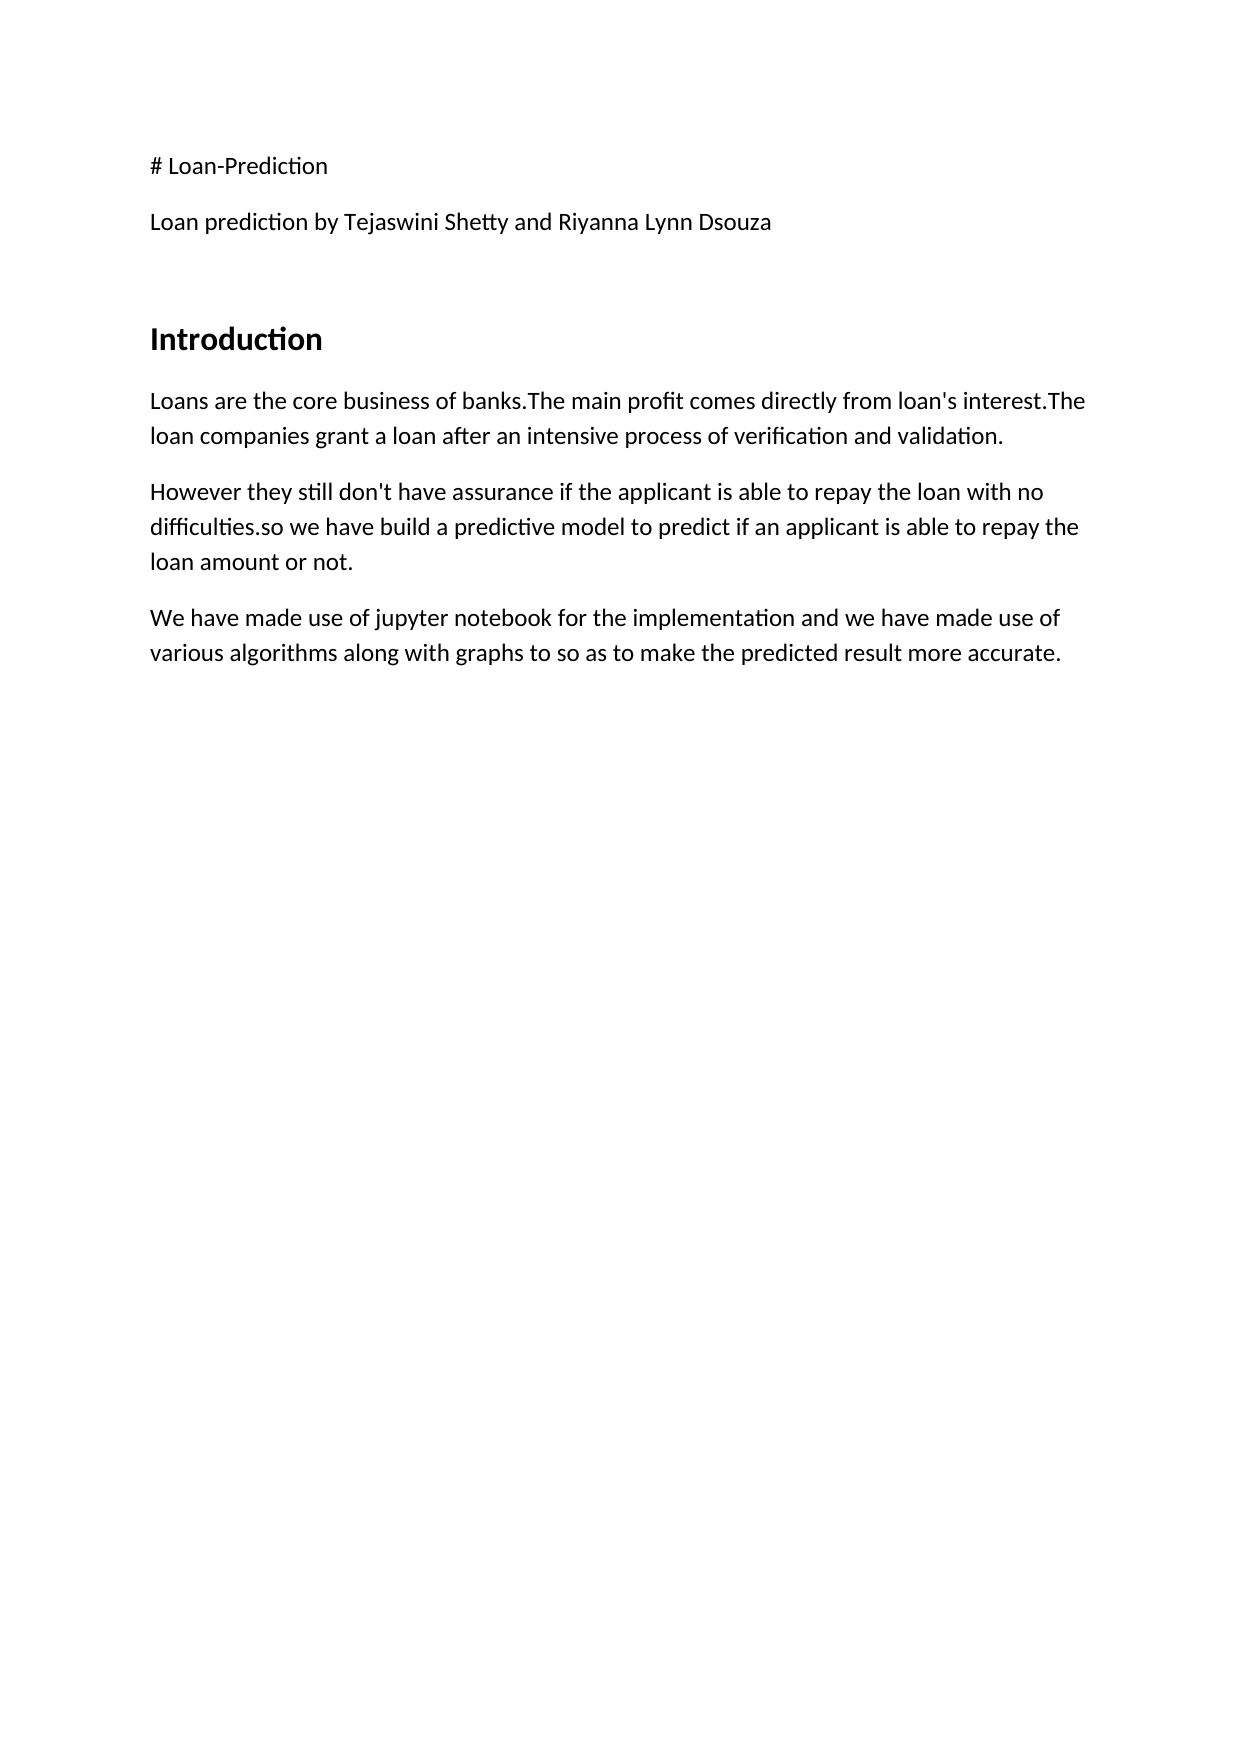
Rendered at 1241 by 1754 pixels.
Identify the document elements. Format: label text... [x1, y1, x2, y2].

text However they still don't have assurance if the applicant is able to repay the loan with no difficulties.so we have build a predictive model to predict if an applicant is able to repay the loan amount or not. [150, 476, 1090, 576]
text Loans are the core business of banks.The main profit comes directly from loan's interest.The loan companies grant a loan after an intensive process of verification and validation. [150, 385, 1090, 451]
text Loan prediction by Tejaswini Shetty and Riyanna Lynn Dsouza [150, 206, 1090, 236]
text We have made use of jupyter notebook for the implementation and we have made use of various algorithms along with graphs to so as to make the predicted result more accurate. [150, 602, 1090, 667]
text Introduction [150, 317, 1090, 358]
text # Loan-Prediction [150, 150, 1090, 181]
